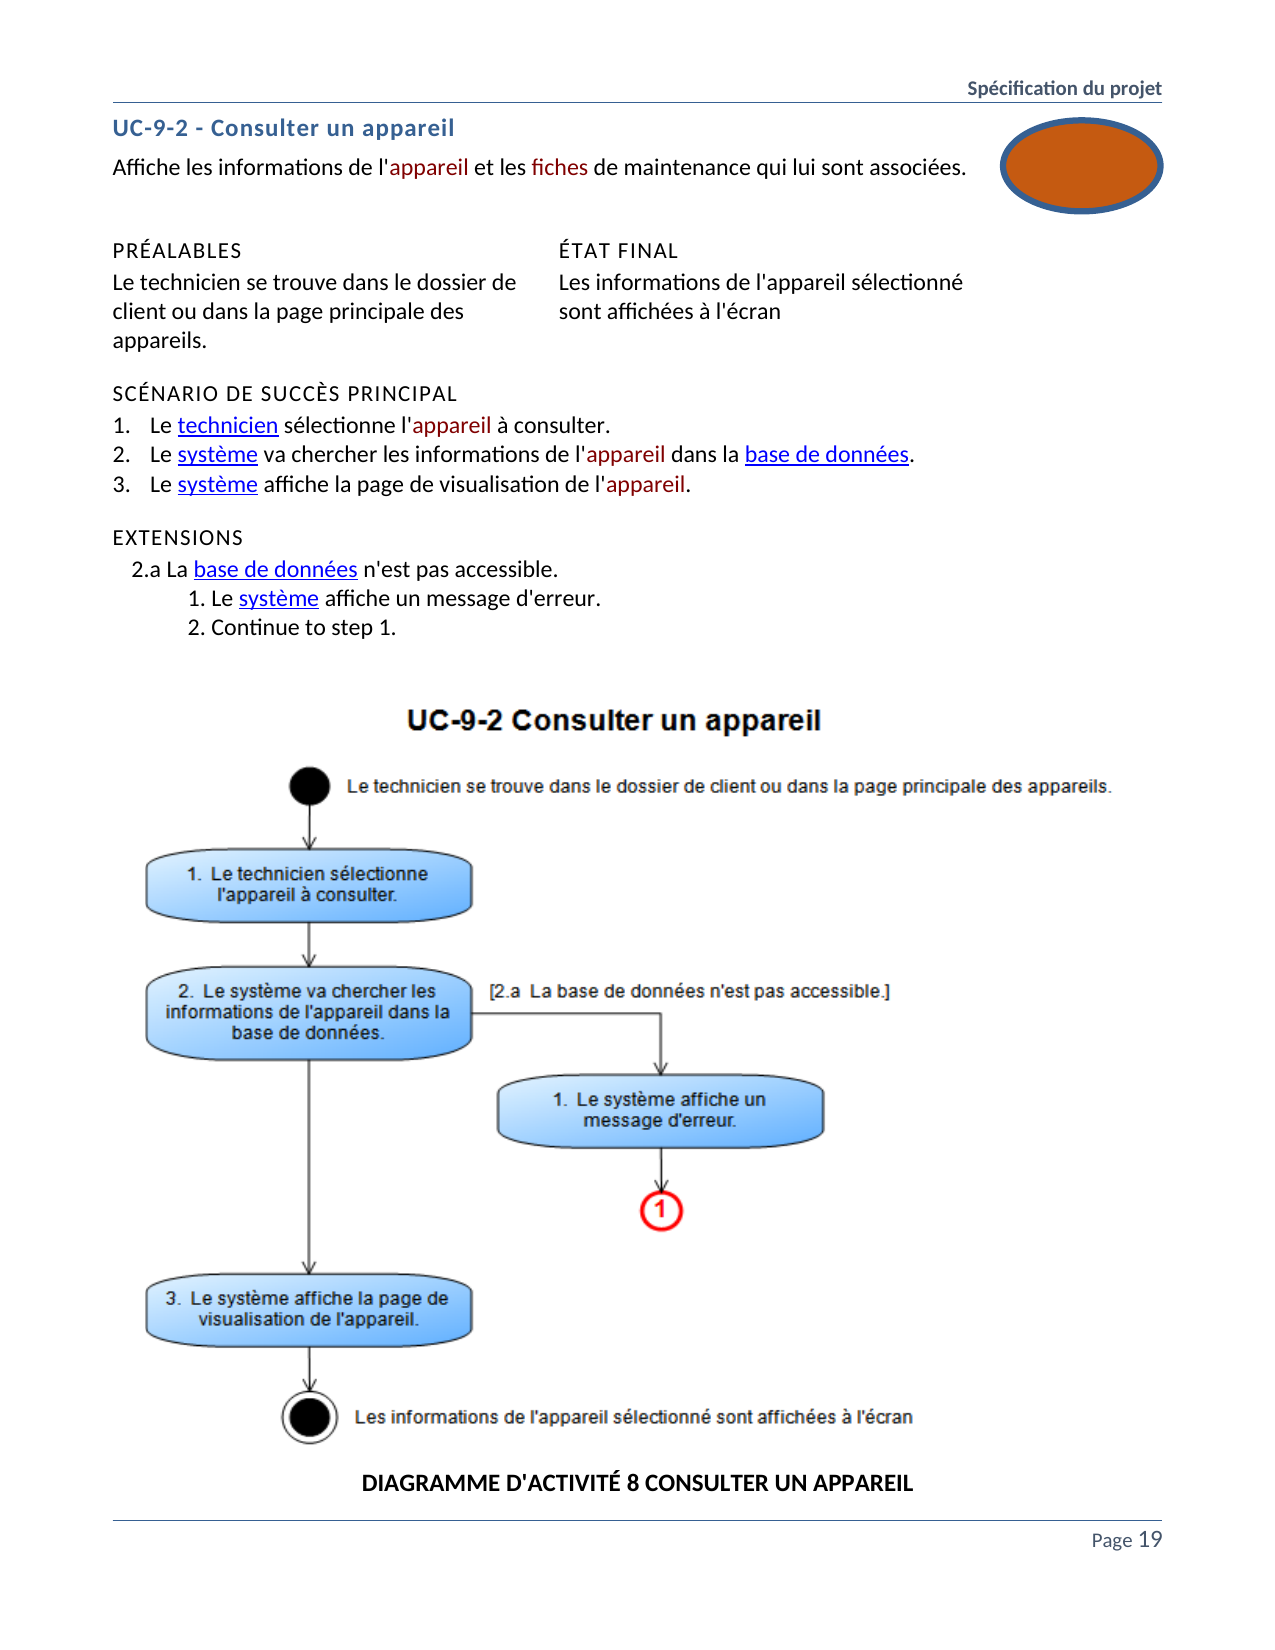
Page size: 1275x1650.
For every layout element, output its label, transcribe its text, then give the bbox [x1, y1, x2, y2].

subtitle EXTENSIONS [112, 523, 1162, 551]
text Diagramme d'activité 8 Consulter un appareil [112, 1467, 1162, 1498]
text 2.a La base de données n'est pas accessible. [131, 554, 1162, 583]
list Le technicien sélectionne l'appareil à consulter. [112, 410, 1162, 439]
table_header ÉTAT FINAL Les informations de l'appareil sélectionné sont affichées à l'écran [548, 211, 992, 354]
subtitle UC-9-2 - Consulter un appareil [112, 112, 1162, 143]
text 1. Le système affiche un message d'erreur. [187, 583, 1162, 612]
subtitle SCÉNARIO DE SUCCÈS PRINCIPAL [112, 379, 1162, 407]
text Affiche les informations de l'appareil et les fiches de maintenance qui lui sont associées. [112, 152, 1003, 182]
table_header PRÉALABLES Le technicien se trouve dans le dossier de client ou dans la page principale des appareils. [101, 211, 547, 354]
list Le système affiche la page de visualisation de l'appareil. [112, 469, 1162, 498]
list Le système va chercher les informations de l'appareil dans la base de données. [112, 439, 1162, 469]
text 2. Continue to step 1. [187, 612, 1162, 641]
